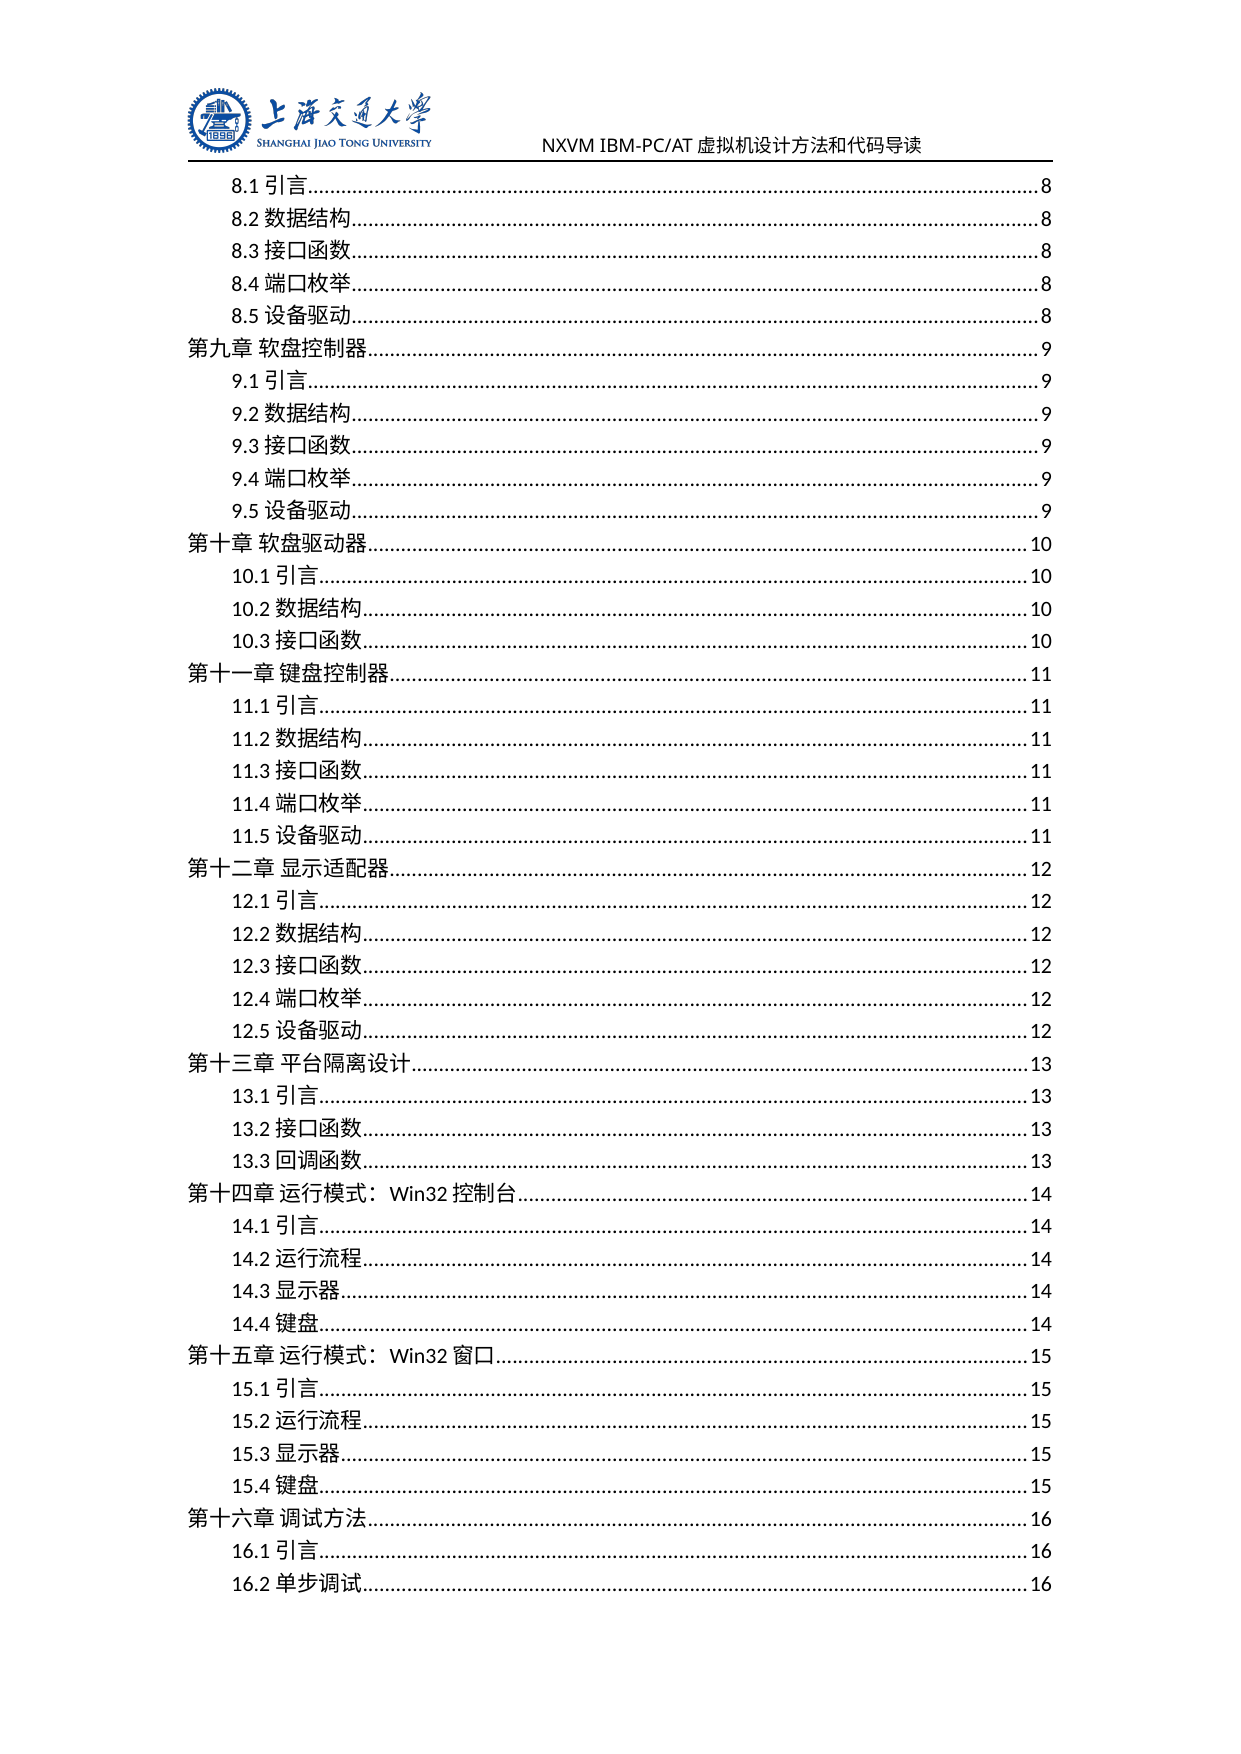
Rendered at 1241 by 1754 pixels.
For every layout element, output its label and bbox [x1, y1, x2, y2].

picture [187, 88, 432, 153]
